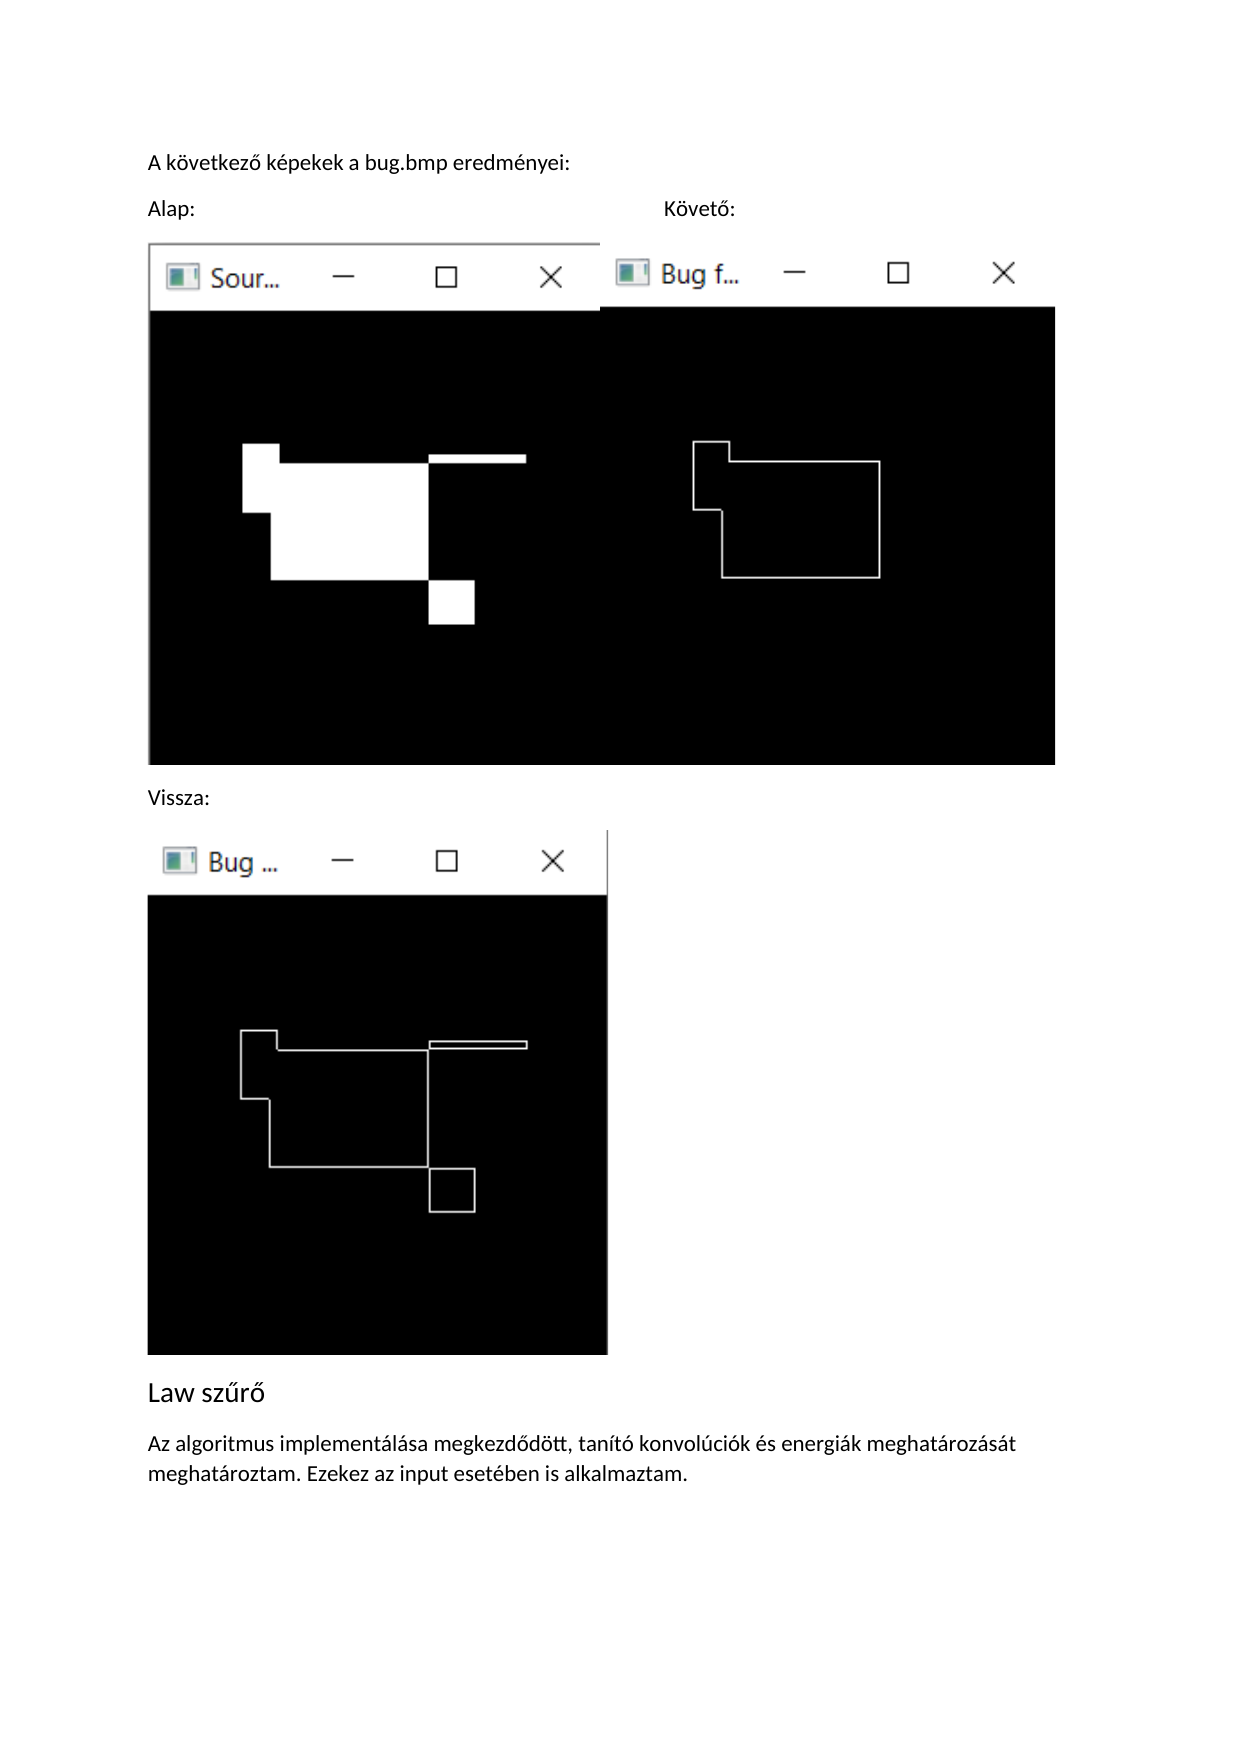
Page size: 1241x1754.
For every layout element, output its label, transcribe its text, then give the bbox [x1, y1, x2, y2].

text A következő képekek a bug.bmp eredményei: [148, 148, 1093, 176]
picture [147, 830, 609, 1355]
text Alap: Követő: [148, 194, 1093, 222]
text Vissza: [148, 783, 1093, 811]
text Law szűrő [148, 1374, 1093, 1409]
text Az algoritmus implementálása megkezdődött, tanító konvolúciók és energiák meghatározását meghatároztam. Ezekez az input esetében is alkalmaztam. [148, 1429, 1093, 1487]
picture [147, 241, 1055, 765]
